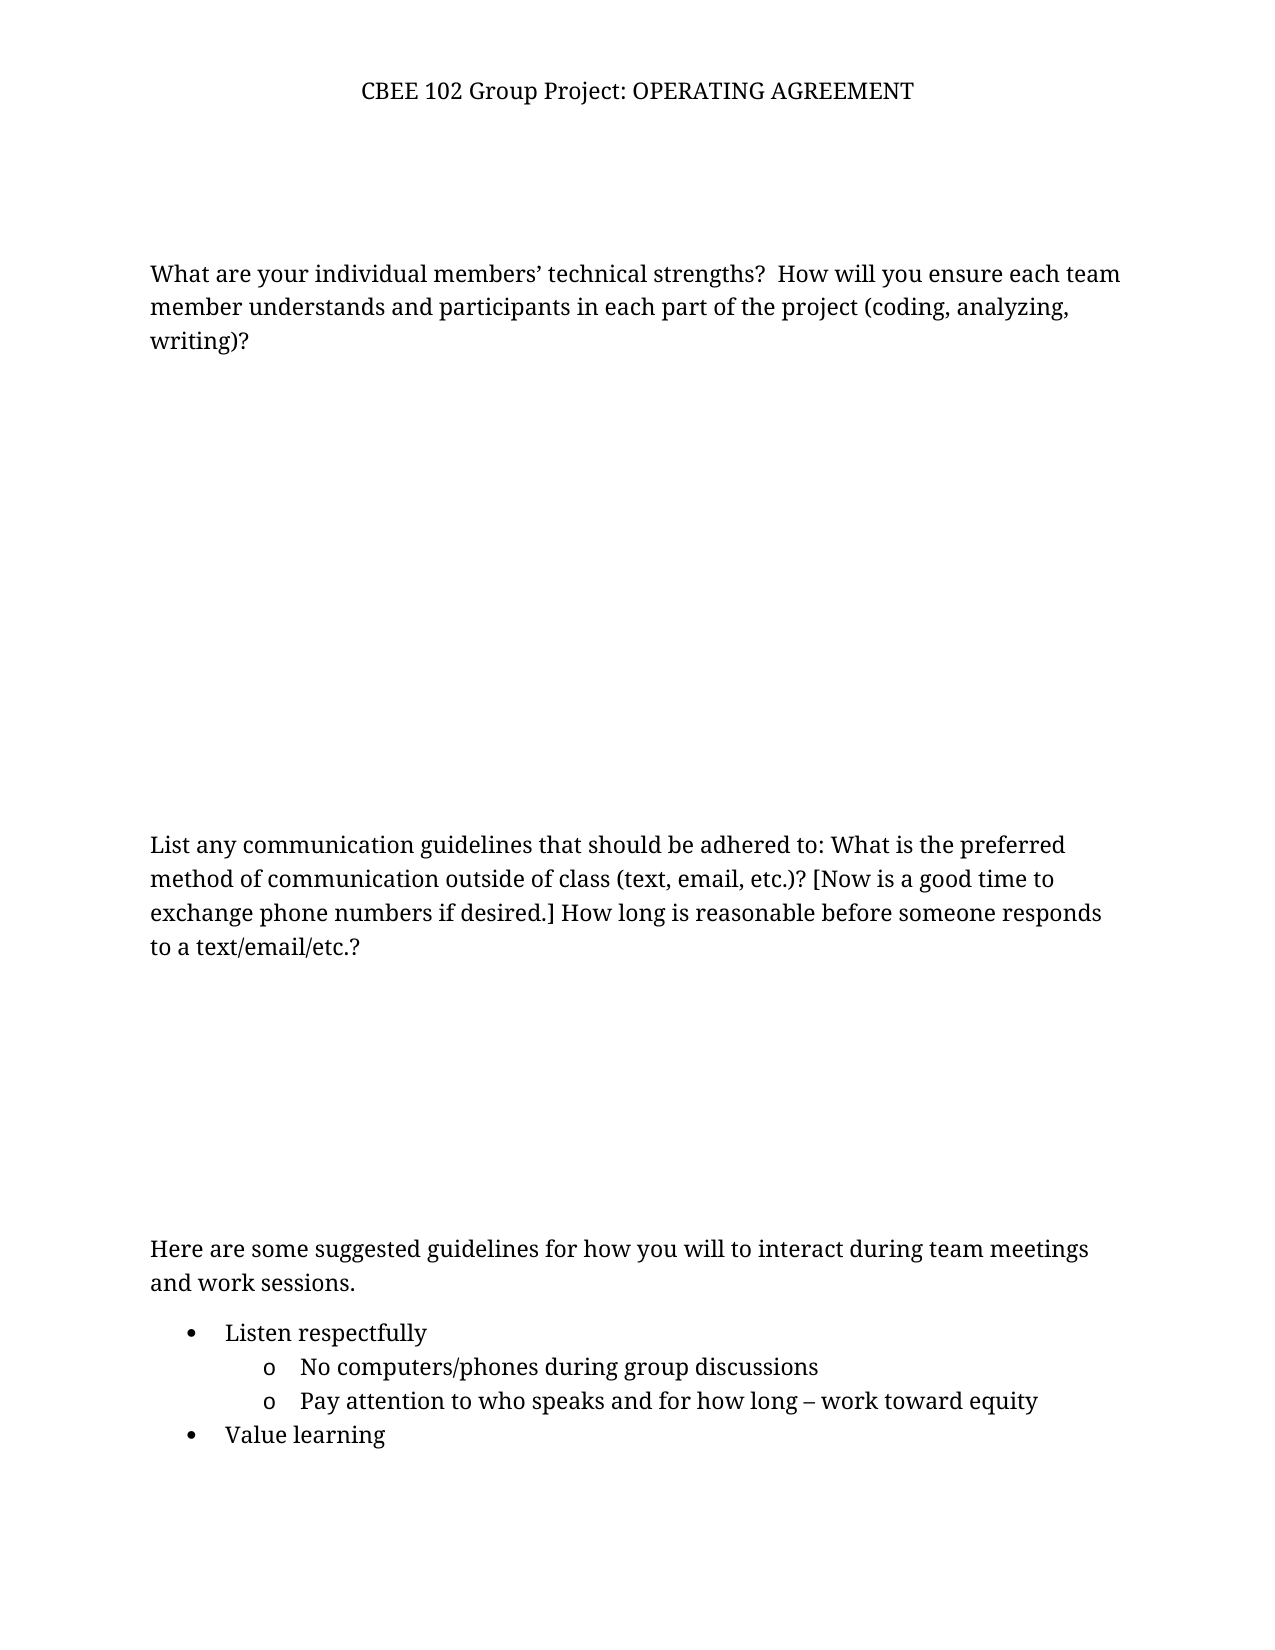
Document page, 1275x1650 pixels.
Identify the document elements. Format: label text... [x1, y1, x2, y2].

text Here are some suggested guidelines for how you will to interact during team meetings and work sessions. [150, 1233, 1125, 1298]
list Pay attention to who speaks and for how long – work toward equity [262, 1385, 1125, 1416]
list Listen respectfully [187, 1317, 1125, 1348]
list Value learning [187, 1418, 1125, 1450]
list No computers/phones during group discussions [262, 1351, 1125, 1382]
text List any communication guidelines that should be adhered to: What is the preferred method of communication outside of class (text, email, etc.)? [Now is a good time to exchange phone numbers if desired.] How long is reasonable before someone responds to a text/email/etc.? [150, 829, 1125, 962]
text What are your individual members’ technical strengths? How will you ensure each team member understands and participants in each part of the project (coding, analyzing, writing)? [150, 257, 1125, 356]
